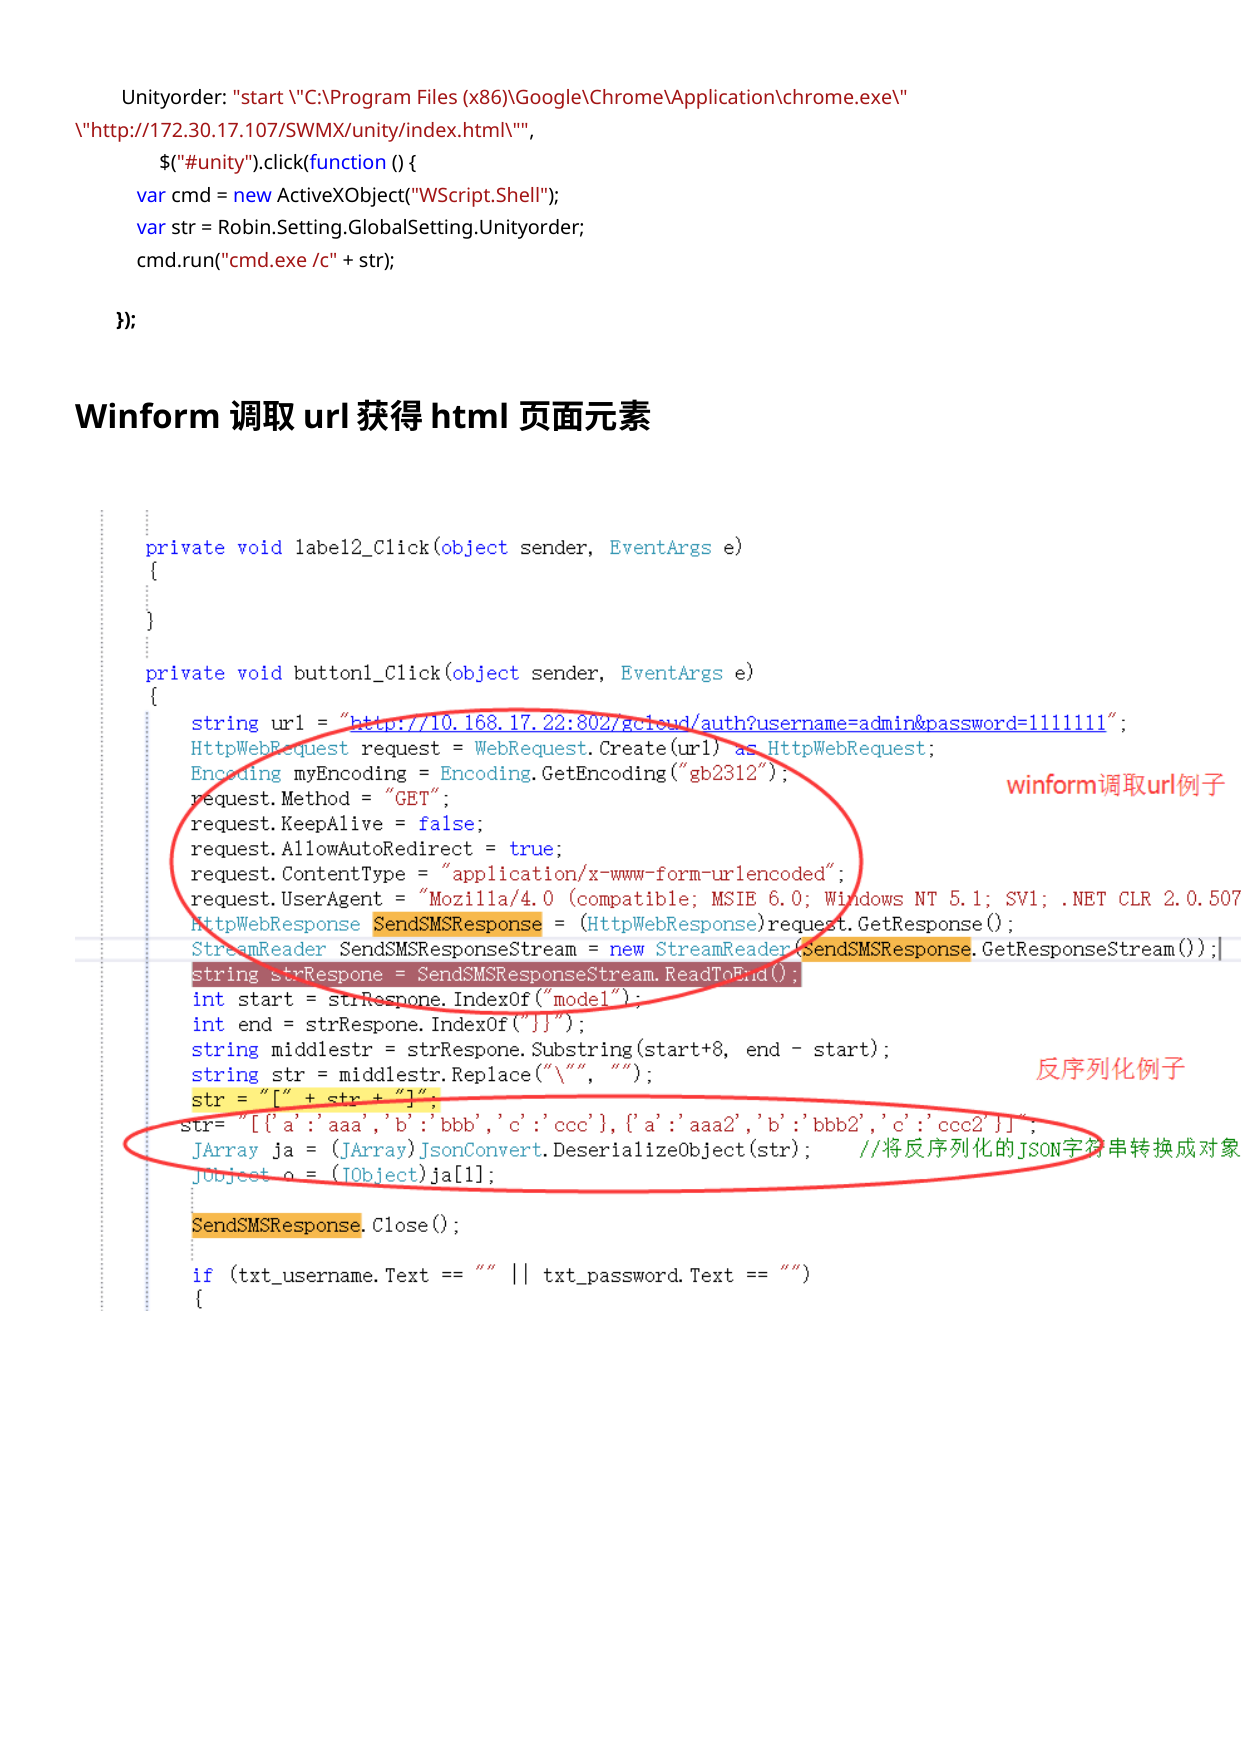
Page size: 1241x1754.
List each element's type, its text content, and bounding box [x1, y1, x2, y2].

text var str = Robin.Setting.GlobalSetting.Unityorder; [75, 211, 1165, 243]
picture [75, 509, 1241, 1311]
subtitle }); [75, 303, 1165, 335]
text var cmd = new ActiveXObject("WScript.Shell"); [75, 178, 1165, 211]
text cmd.run("cmd.exe /c" + str); [75, 243, 1165, 276]
text $("#unity").click(function () { [75, 146, 1165, 178]
subtitle Winform 调取url获得html 页面元素 [75, 382, 1165, 447]
text Unityorder: "start \"C:\Program Files (x86)\Google\Chrome\Application\chrome.exe\" \"http://172.30.17.107/SWMX/unity/index.html\"", [75, 81, 1165, 146]
